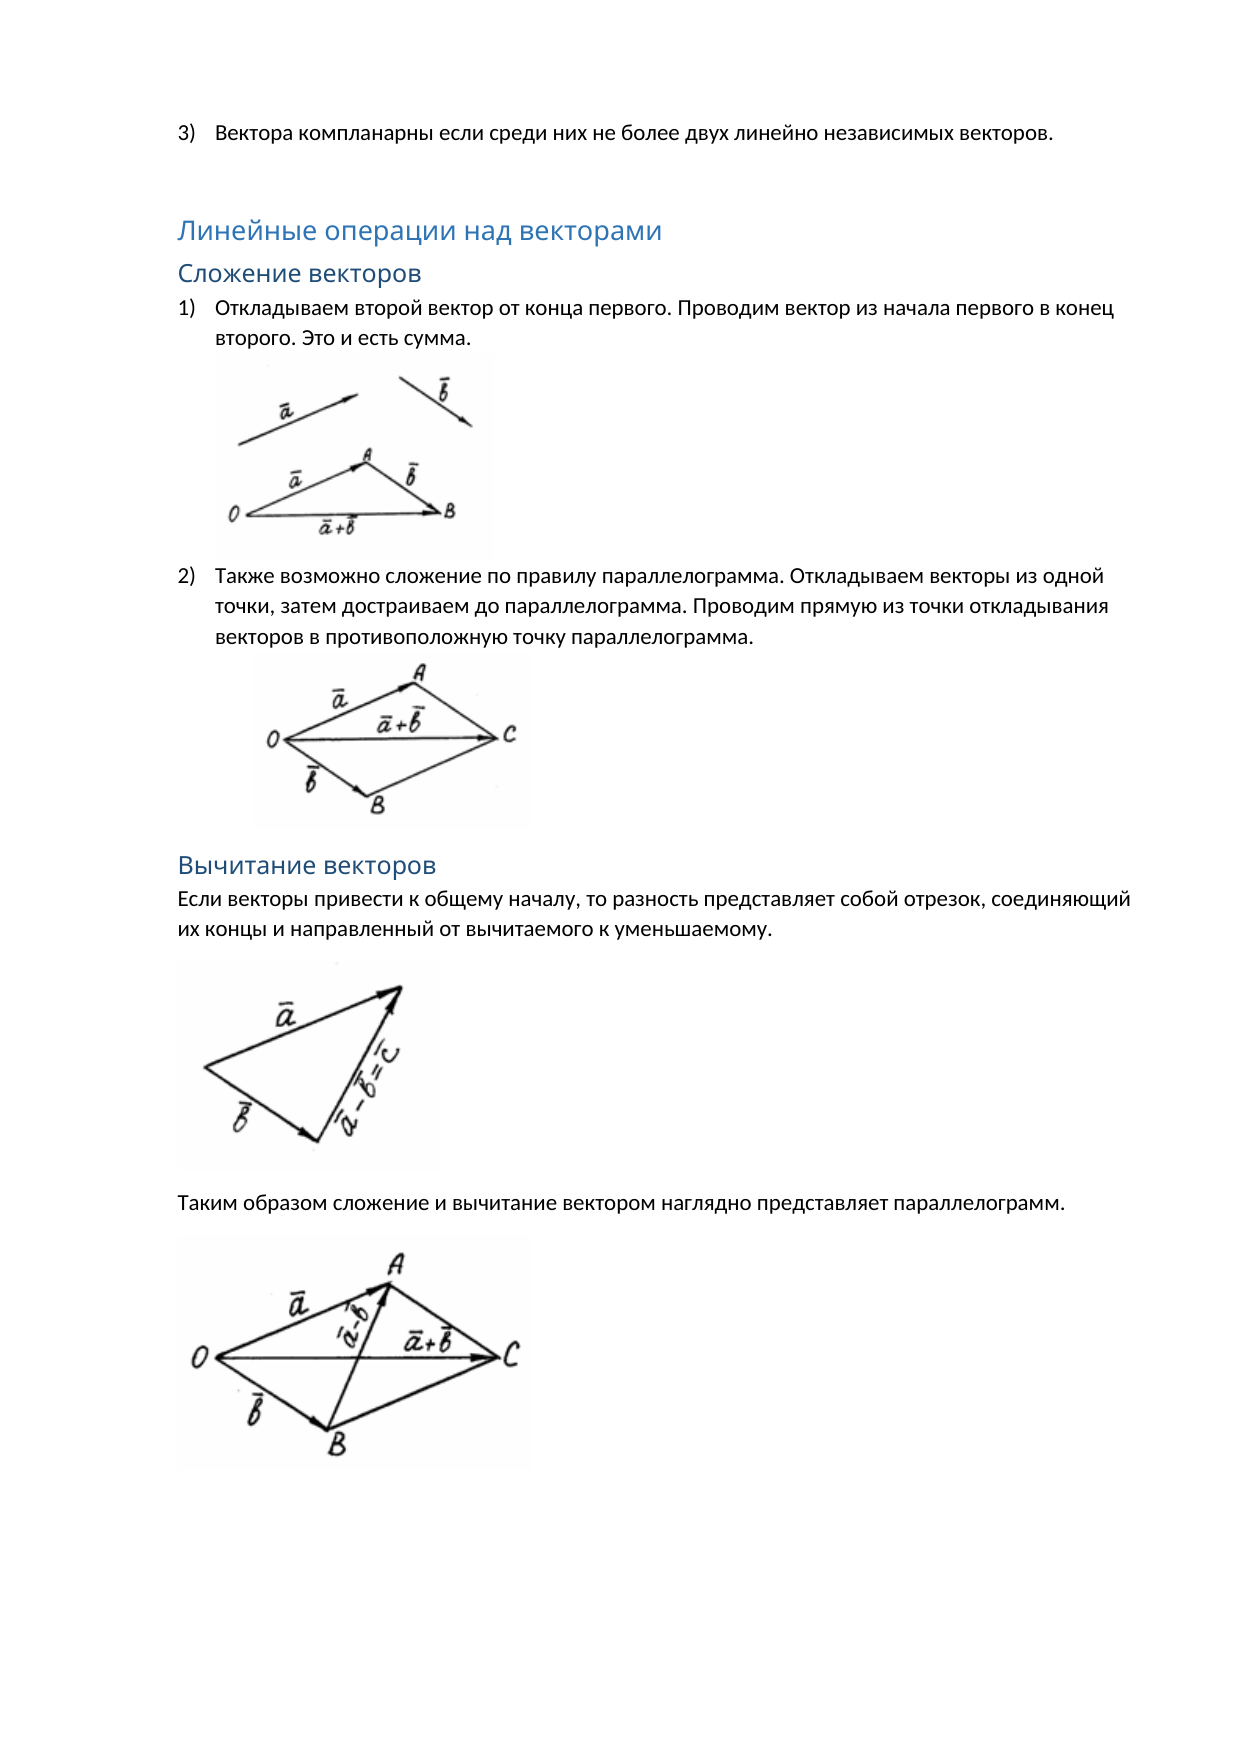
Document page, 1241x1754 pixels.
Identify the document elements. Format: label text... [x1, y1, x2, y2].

subtitle Линейные операции над векторами [177, 212, 1152, 249]
picture [177, 961, 440, 1170]
list Также возможно сложение по правилу параллелограмма. Откладываем векторы из одной точки, затем достраиваем до параллелограмма. Проводим прямую из точки откладывания векторов в противоположную точку параллелограмма. [177, 561, 1152, 650]
picture [214, 353, 495, 560]
list Вектора компланарны если среди них не более двух линейно независимых векторов. [177, 118, 1152, 146]
picture [252, 652, 532, 829]
text Таким образом сложение и вычитание вектором наглядно представляет параллелограмм. [177, 1188, 1152, 1216]
list Откладываем второй вектор от конца первого. Проводим вектор из начала первого в конец второго. Это и есть сумма. [177, 293, 1152, 351]
subtitle Сложение векторов [177, 256, 1152, 290]
picture [177, 1235, 532, 1470]
text Если векторы привести к общему началу, то разность представляет собой отрезок, соединяющий их концы и направленный от вычитаемого к уменьшаемому. [177, 884, 1152, 942]
subtitle Вычитание векторов [177, 847, 1152, 882]
